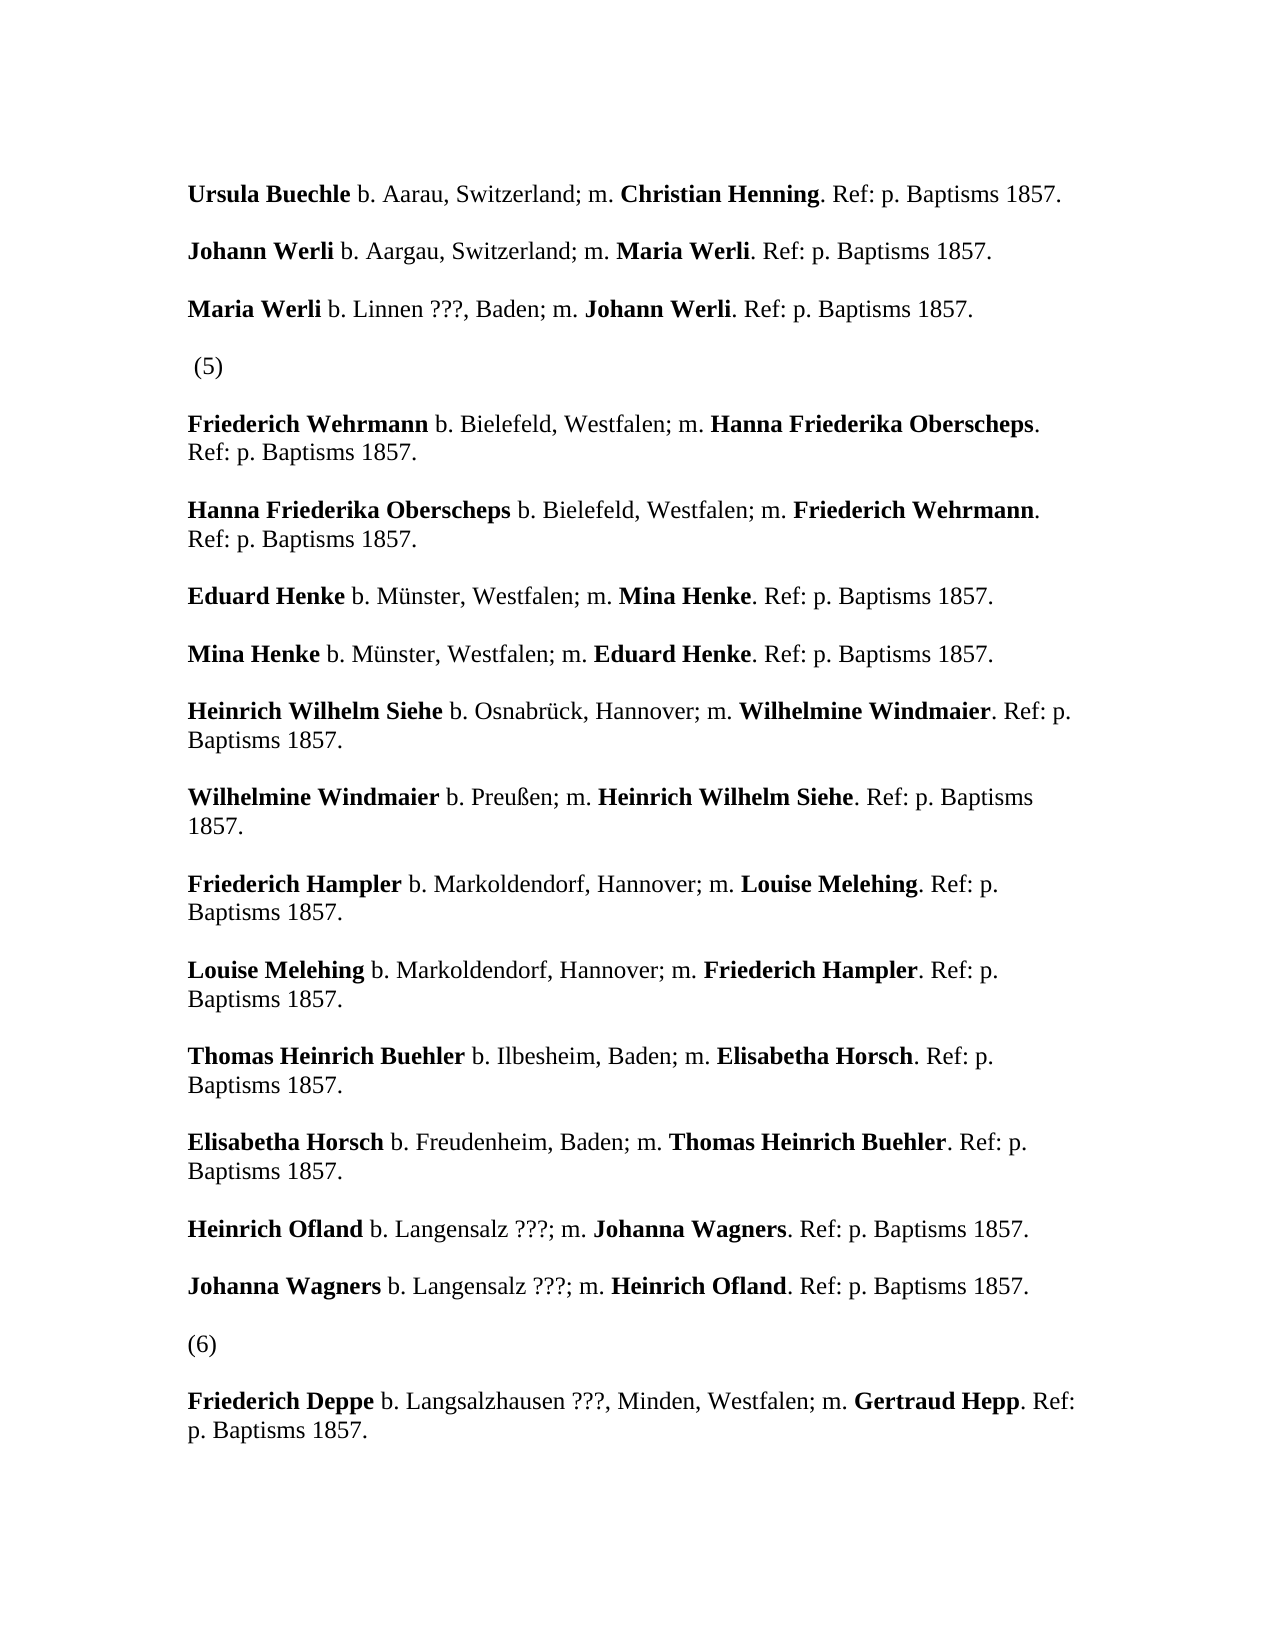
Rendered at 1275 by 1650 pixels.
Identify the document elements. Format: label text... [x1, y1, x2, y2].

text Elisabetha Horsch b. Freudenheim, Baden; m. Thomas Heinrich Buehler. Ref: p. Baptisms 1857. [187, 1127, 1087, 1185]
text Ursula Buechle b. Aarau, Switzerland; m. Christian Henning. Ref: p. Baptisms 1857. [187, 179, 1087, 207]
text Maria Werli b. Linnen ???, Baden; m. Johann Werli. Ref: p. Baptisms 1857. [187, 294, 1087, 322]
text Louise Melehing b. Markoldendorf, Hannover; m. Friederich Hampler. Ref: p. Baptisms 1857. [187, 955, 1087, 1012]
text Friederich Hampler b. Markoldendorf, Hannover; m. Louise Melehing. Ref: p. Baptisms 1857. [187, 869, 1087, 926]
text Hanna Friederika Oberscheps b. Bielefeld, Westfalen; m. Friederich Wehrmann. Ref: p. Baptisms 1857. [187, 495, 1087, 552]
text (6) [187, 1329, 1087, 1357]
text Heinrich Wilhelm Siehe b. Osnabrück, Hannover; m. Wilhelmine Windmaier. Ref: p. Baptisms 1857. [187, 696, 1087, 754]
text Friederich Deppe b. Langsalzhausen ???, Minden, Westfalen; m. Gertraud Hepp. Ref: p. Baptisms 1857. [187, 1386, 1087, 1444]
text Friederich Wehrmann b. Bielefeld, Westfalen; m. Hanna Friederika Oberscheps. Ref: p. Baptisms 1857. [187, 409, 1087, 466]
text Johann Werli b. Aargau, Switzerland; m. Maria Werli. Ref: p. Baptisms 1857. [187, 236, 1087, 265]
text Mina Henke b. Münster, Westfalen; m. Eduard Henke. Ref: p. Baptisms 1857. [187, 639, 1087, 667]
text Thomas Heinrich Buehler b. Ilbesheim, Baden; m. Elisabetha Horsch. Ref: p. Baptisms 1857. [187, 1041, 1087, 1099]
text (5) [187, 351, 1087, 380]
text Heinrich Ofland b. Langensalz ???; m. Johanna Wagners. Ref: p. Baptisms 1857. [187, 1214, 1087, 1242]
text Johanna Wagners b. Langensalz ???; m. Heinrich Ofland. Ref: p. Baptisms 1857. [187, 1271, 1087, 1300]
text Eduard Henke b. Münster, Westfalen; m. Mina Henke. Ref: p. Baptisms 1857. [187, 581, 1087, 610]
text Wilhelmine Windmaier b. Preußen; m. Heinrich Wilhelm Siehe. Ref: p. Baptisms 1857. [187, 782, 1087, 840]
